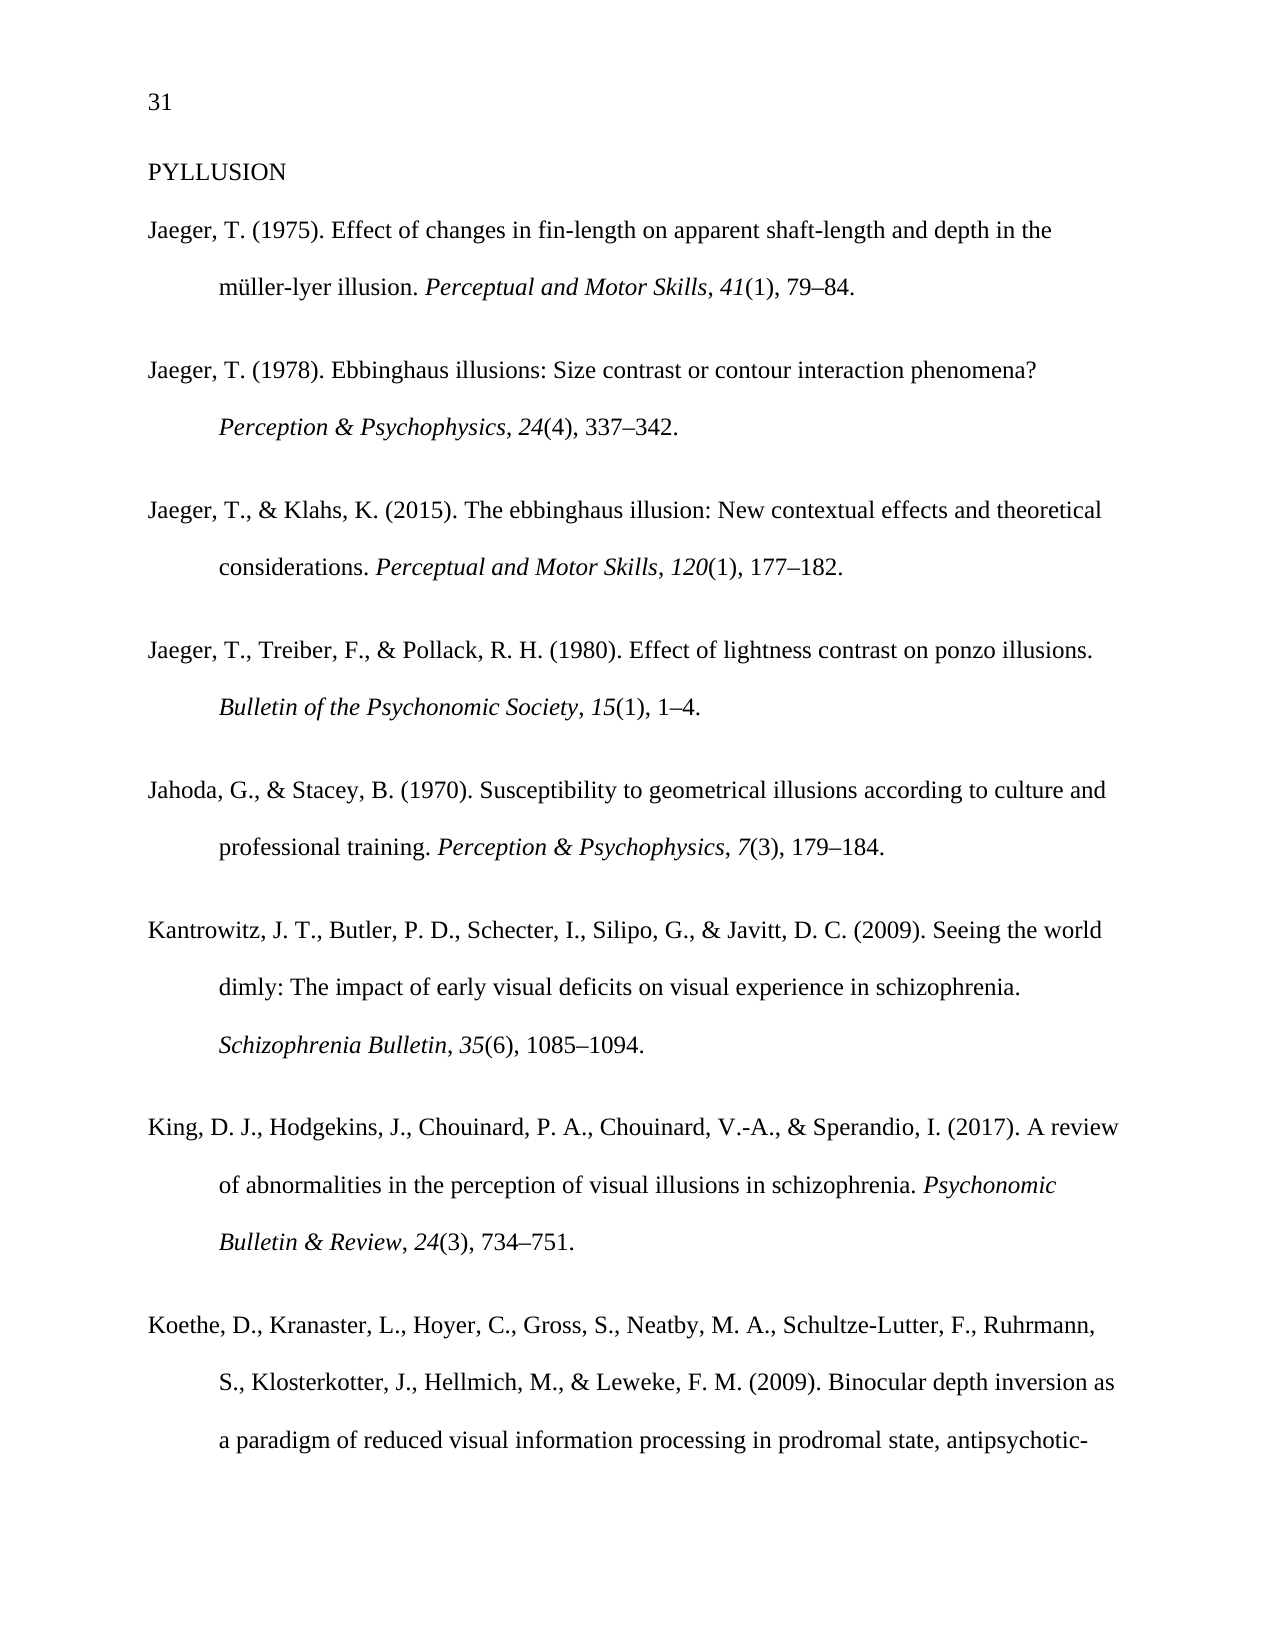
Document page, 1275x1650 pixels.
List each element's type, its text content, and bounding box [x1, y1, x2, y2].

text Jahoda, G., & Stacey, B. (1970). Susceptibility to geometrical illusions according to culture and professional training. Perception & Psychophysics, 7(3), 179–184. [148, 775, 1127, 861]
text Kantrowitz, J. T., Butler, P. D., Schecter, I., Silipo, G., & Javitt, D. C. (2009). Seeing the world dimly: The impact of early visual deficits on visual experience in schizophrenia. Schizophrenia Bulletin, 35(6), 1085–1094. [148, 915, 1127, 1059]
text King, D. J., Hodgekins, J., Chouinard, P. A., Chouinard, V.-A., & Sperandio, I. (2017). A review of abnormalities in the perception of visual illusions in schizophrenia. Psychonomic Bulletin & Review, 24(3), 734–751. [148, 1112, 1127, 1256]
text Jaeger, T., Treiber, F., & Pollack, R. H. (1980). Effect of lightness contrast on ponzo illusions. Bulletin of the Psychonomic Society, 15(1), 1–4. [148, 635, 1127, 721]
text Jaeger, T. (1978). Ebbinghaus illusions: Size contrast or contour interaction phenomena? Perception & Psychophysics, 24(4), 337–342. [148, 355, 1127, 441]
text Jaeger, T., & Klahs, K. (2015). The ebbinghaus illusion: New contextual effects and theoretical considerations. Perceptual and Motor Skills, 120(1), 177–182. [148, 495, 1127, 581]
text Jaeger, T. (1975). Effect of changes in fin-length on apparent shaft-length and depth in the müller-lyer illusion. Perceptual and Motor Skills, 41(1), 79–84. [148, 215, 1127, 301]
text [148, 1310, 1127, 1454]
